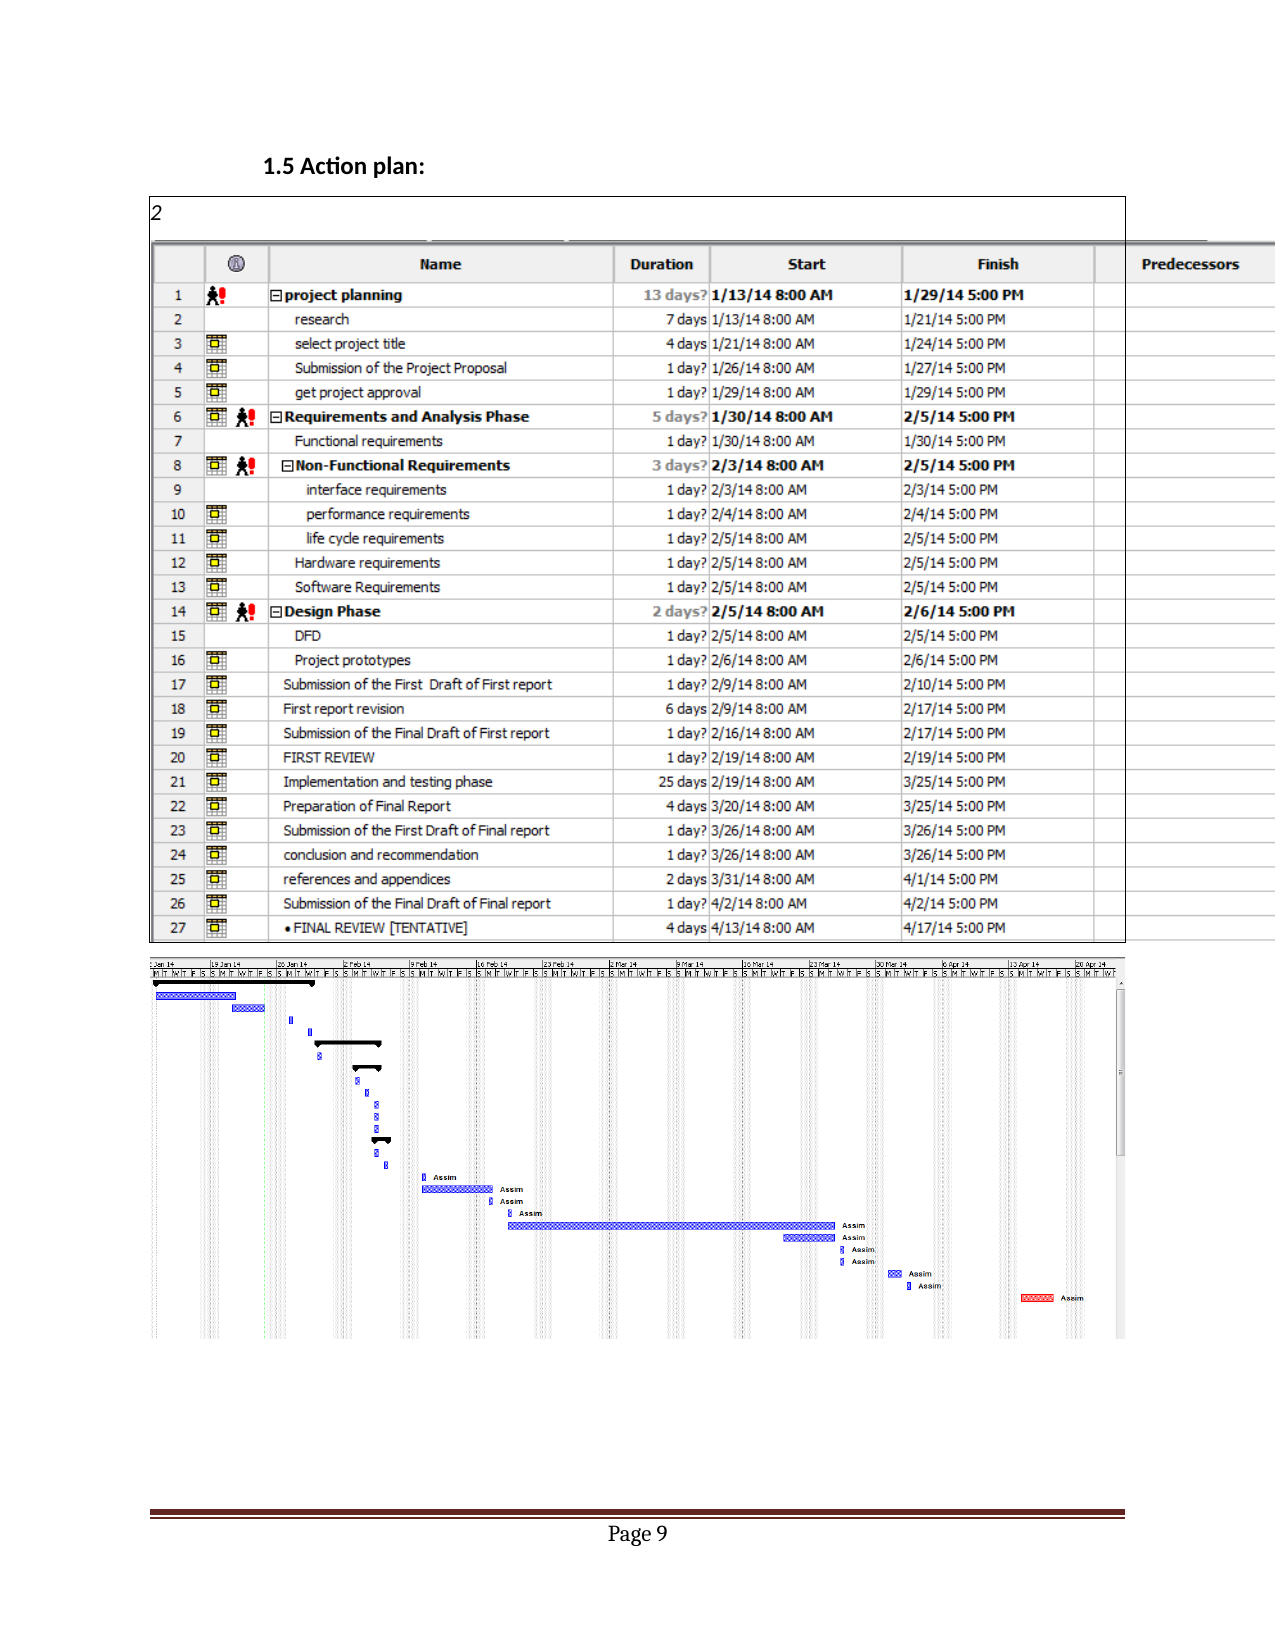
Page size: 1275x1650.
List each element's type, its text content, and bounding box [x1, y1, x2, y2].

picture [150, 240, 1125, 942]
list Action plan: [262, 150, 1125, 181]
picture [1126, 240, 1275, 942]
picture [150, 957, 1125, 1339]
